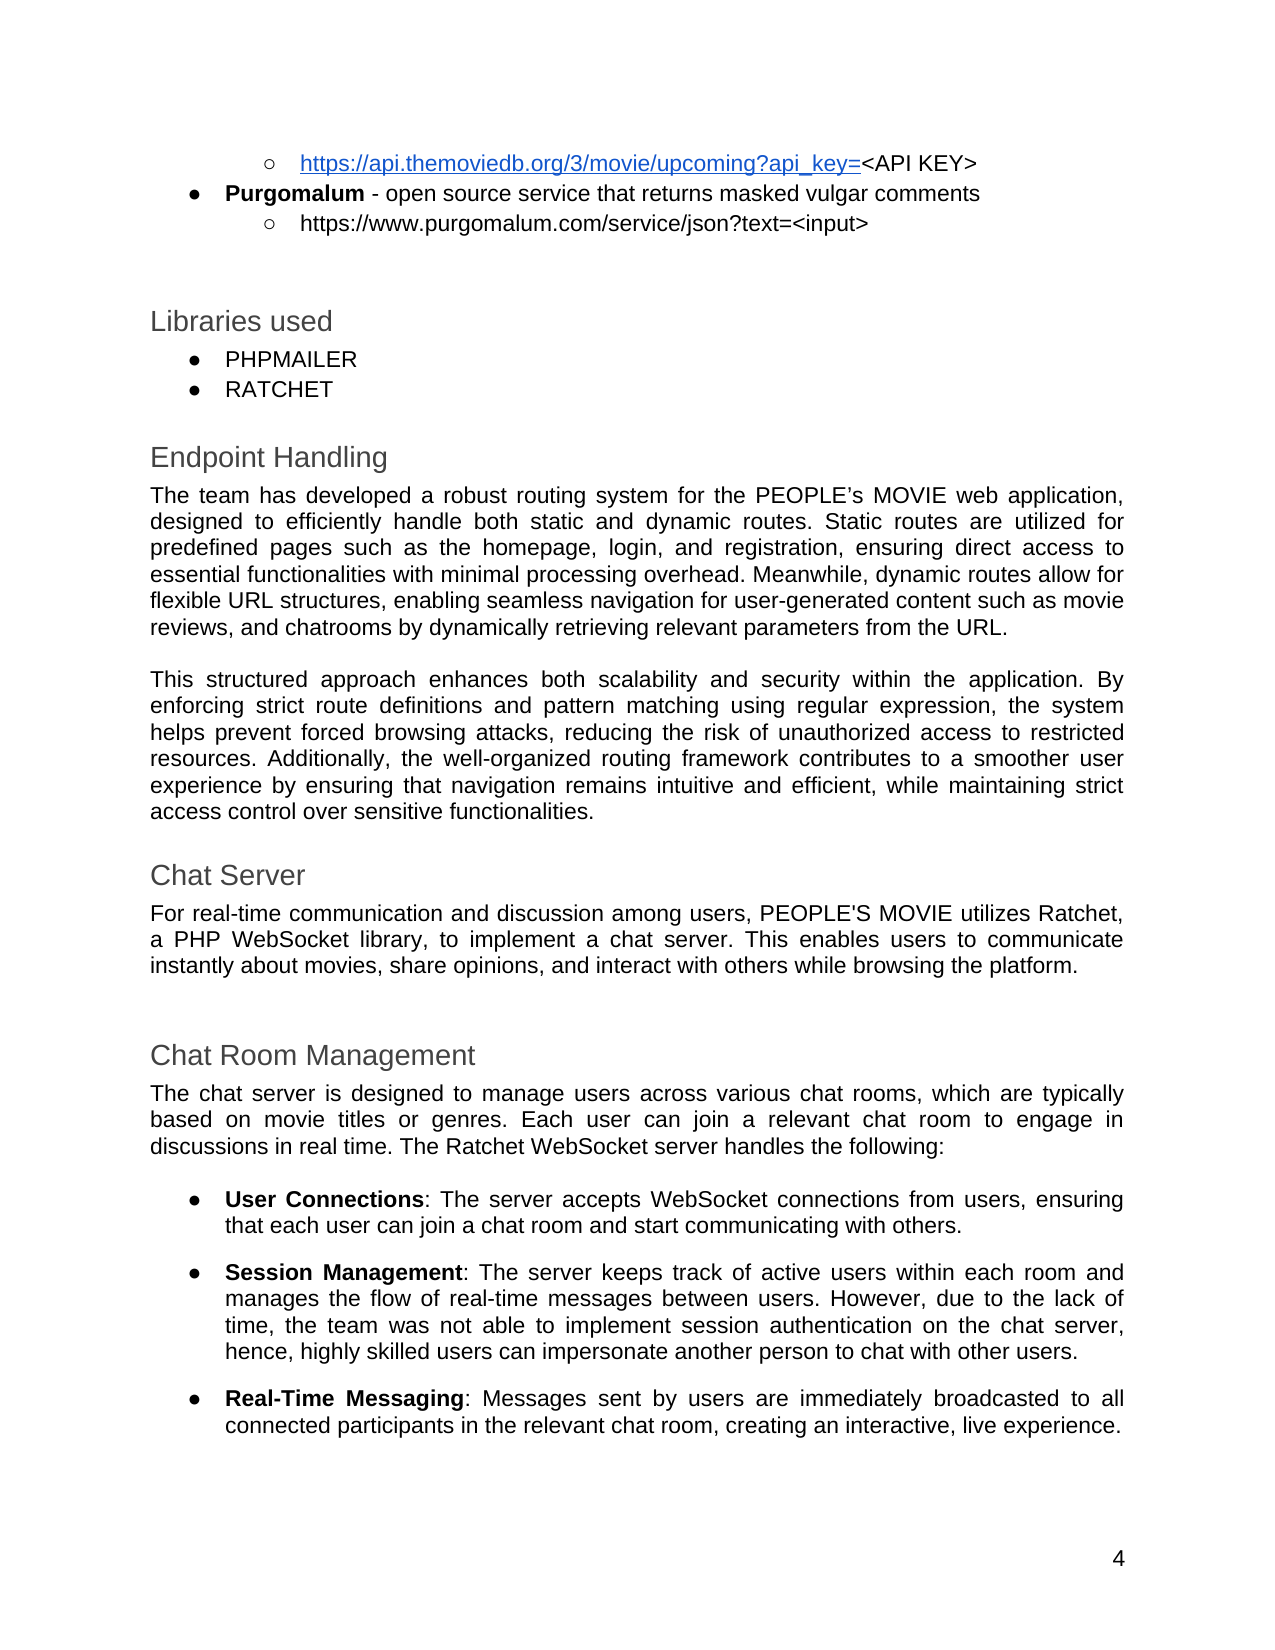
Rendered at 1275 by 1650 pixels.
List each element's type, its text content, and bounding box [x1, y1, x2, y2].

text For real-time communication and discussion among users, PEOPLE'S MOVIE utilizes Ratchet, a PHP WebSocket library, to implement a chat server. This enables users to communicate instantly about movies, share opinions, and interact with others while browsing the platform. [150, 899, 1125, 978]
list RATCHET [187, 376, 1125, 403]
text This structured approach enhances both scalability and security within the application. By enforcing strict route definitions and pattern matching using regular expression, the system helps prevent forced browsing attacks, reducing the risk of unauthorized access to restricted resources. Additionally, the well-organized routing framework contributes to a smoother user experience by ensuring that navigation remains intuitive and efficient, while maintaining strict access control over sensitive functionalities. [150, 666, 1125, 824]
text The team has developed a robust routing system for the PEOPLE’s MOVIE web application, designed to efficiently handle both static and dynamic routes. Static routes are utilized for predefined pages such as the homepage, login, and registration, ensuring direct access to essential functionalities with minimal processing overhead. Meanwhile, dynamic routes allow for flexible URL structures, enabling seamless navigation for user-generated content such as movie reviews, and chatrooms by dynamically retrieving relevant parameters from the URL. [150, 482, 1125, 640]
list https://www.purgomalum.com/service/json?text=<input> [262, 210, 1125, 237]
text The chat server is designed to manage users across various chat rooms, which are typically based on movie titles or genres. Each user can join a relevant chat room to engage in discussions in real time. The Ratchet WebSocket server handles the following: [150, 1080, 1125, 1159]
subtitle Chat Server [150, 858, 1125, 891]
list Session Management: The server keeps track of active users within each room and manages the flow of real-time messages between users. However, due to the lack of time, the team was not able to implement session authentication on the chat server, hence, highly skilled users can impersonate another person to chat with other users. [187, 1259, 1125, 1364]
list Real-Time Messaging: Messages sent by users are immediately broadcasted to all connected participants in the relevant chat room, creating an interactive, live experience. [187, 1385, 1125, 1438]
list https://api.themoviedb.org/3/movie/upcoming?api_key=<API KEY> [262, 150, 1125, 176]
subtitle Libraries used [150, 304, 1125, 338]
list Purgomalum - open source service that returns masked vulgar comments [187, 180, 1125, 207]
list User Connections: The server accepts WebSocket connections from users, ensuring that each user can join a chat room and start communicating with others. [187, 1186, 1125, 1238]
subtitle Endpoint Handling [150, 440, 1125, 473]
list PHPMAILER [187, 346, 1125, 372]
subtitle Chat Room Management [150, 1038, 1125, 1072]
